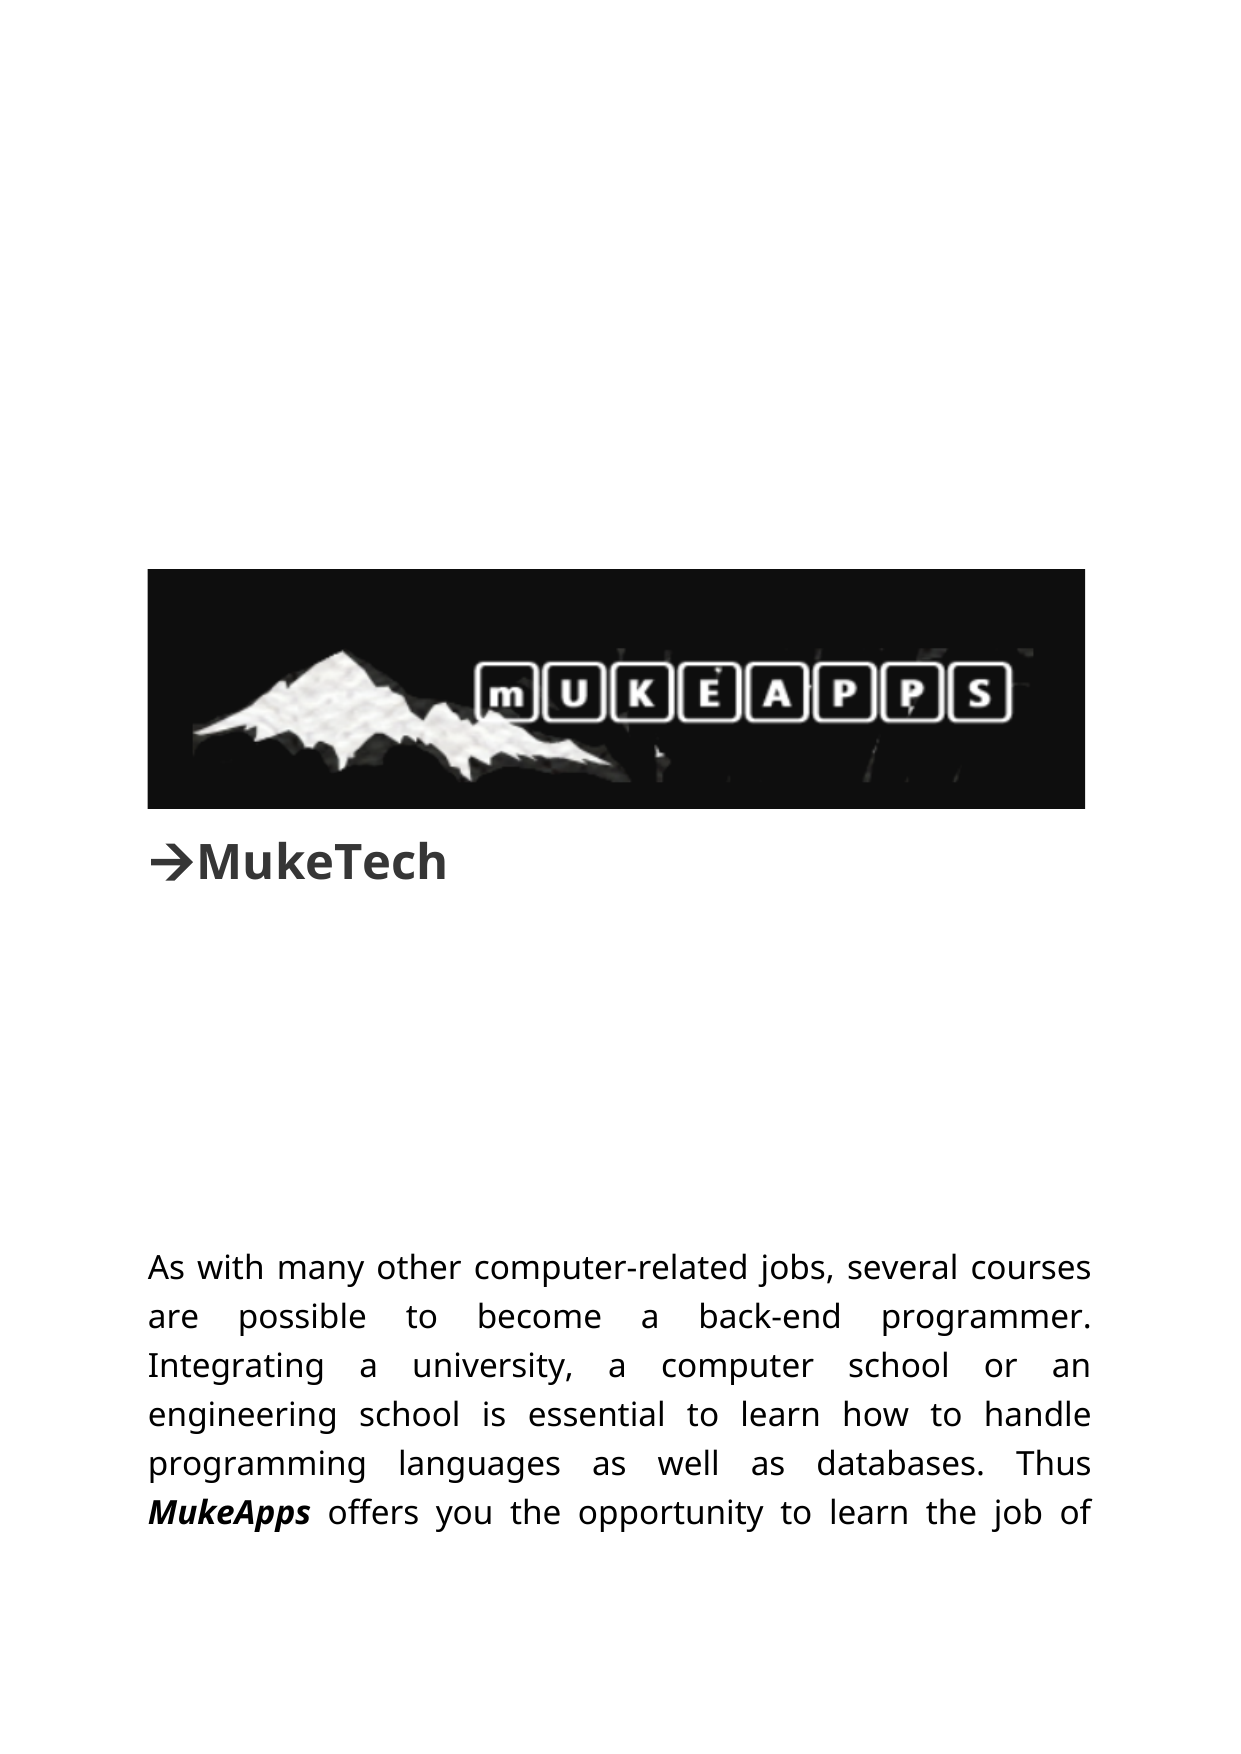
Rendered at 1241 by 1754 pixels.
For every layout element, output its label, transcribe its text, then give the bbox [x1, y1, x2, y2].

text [148, 1244, 1093, 1534]
text MukeTech [148, 827, 1093, 894]
picture [147, 569, 1085, 809]
